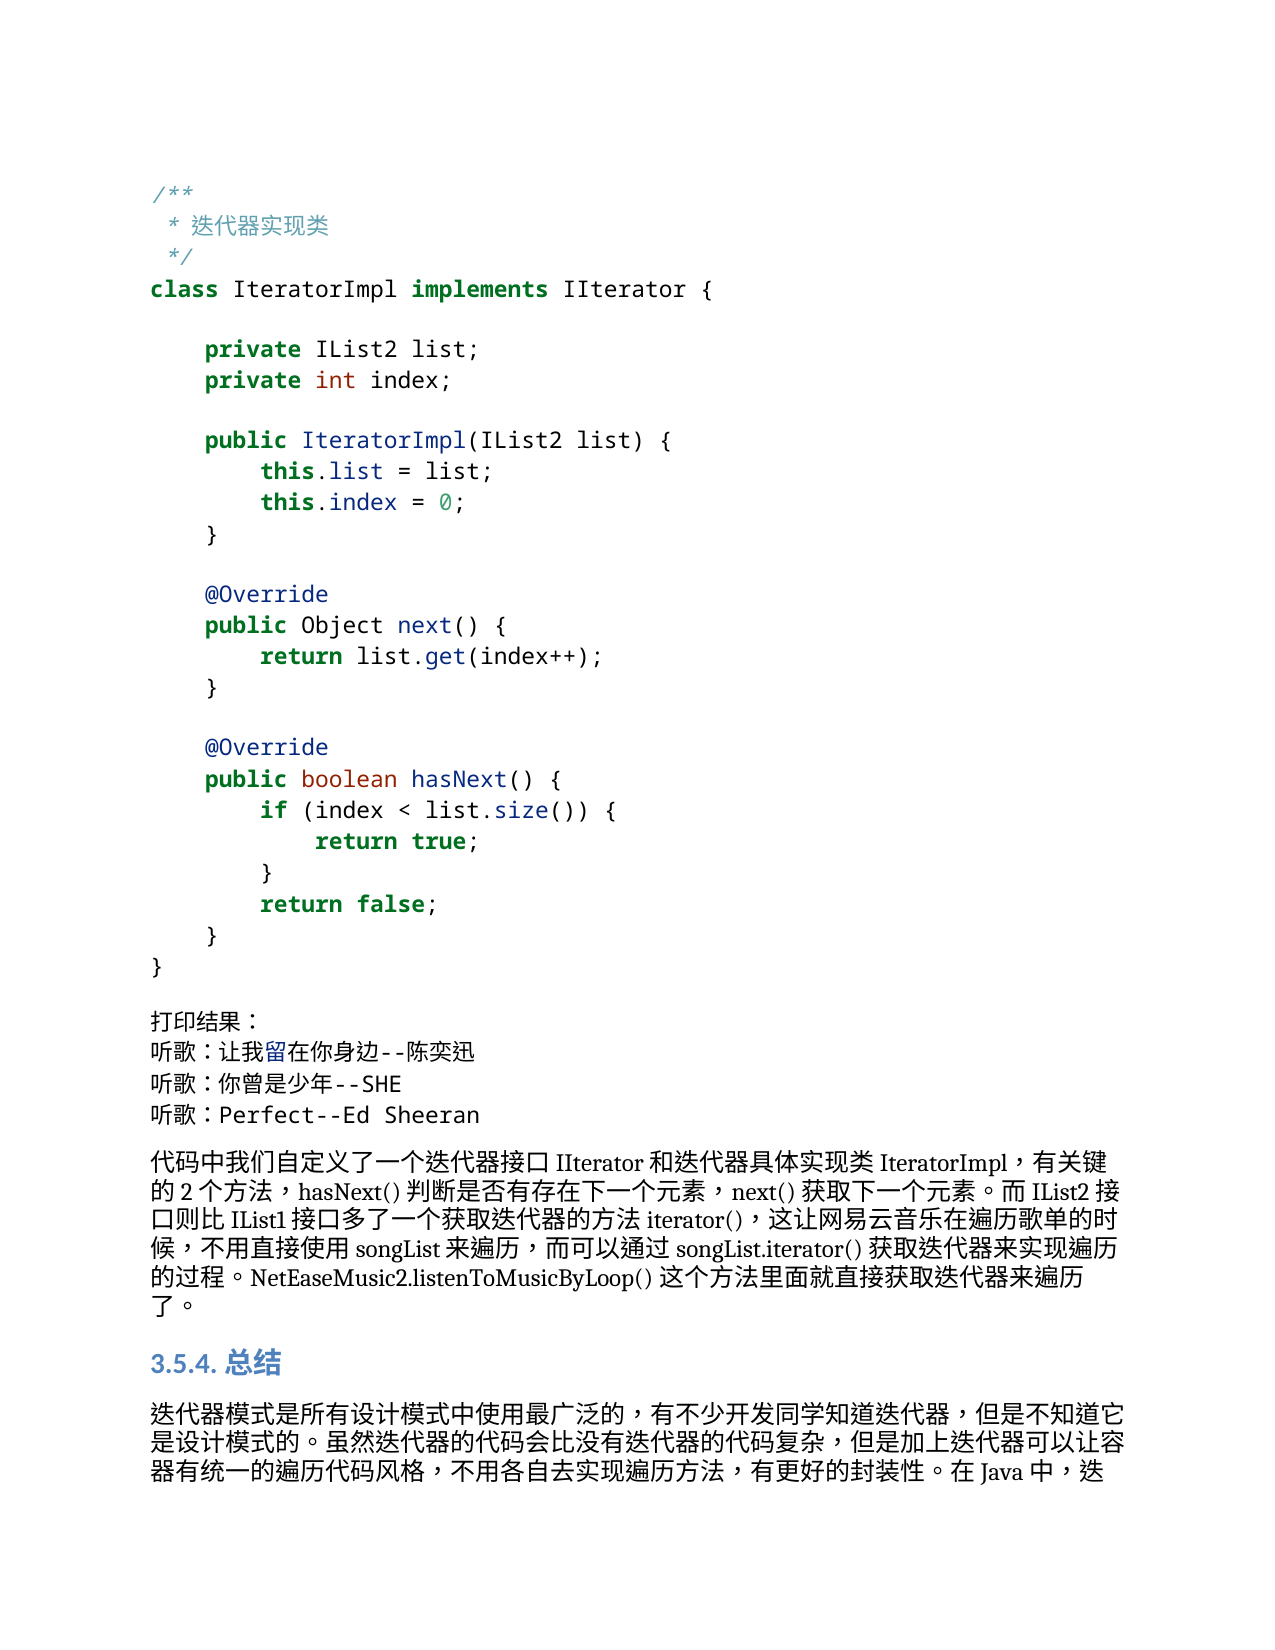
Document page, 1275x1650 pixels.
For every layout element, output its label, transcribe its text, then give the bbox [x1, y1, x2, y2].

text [150, 1401, 1125, 1487]
subtitle 3.5.4. 总结 [150, 1342, 1125, 1382]
text 代码中我们自定义了一个迭代器接口 IIterator 和迭代器具体实现类 IteratorImpl，有关键的 2 个方法，hasNext() 判断是否有存在下一个元素，next() 获取下一个元素。而 IList2 接口则比 IList1 接口多了一个获取迭代器的方法 iterator()，这让网易云音乐在遍历歌单的时候，不用直接使用 songList 来遍历，而可以通过 songList.iterator() 获取迭代器来实现遍历的过程。NetEaseMusic2.listenToMusicByLoop() 这个方法里面就直接获取迭代器来遍历了。 [150, 1149, 1125, 1321]
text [150, 150, 1125, 1130]
